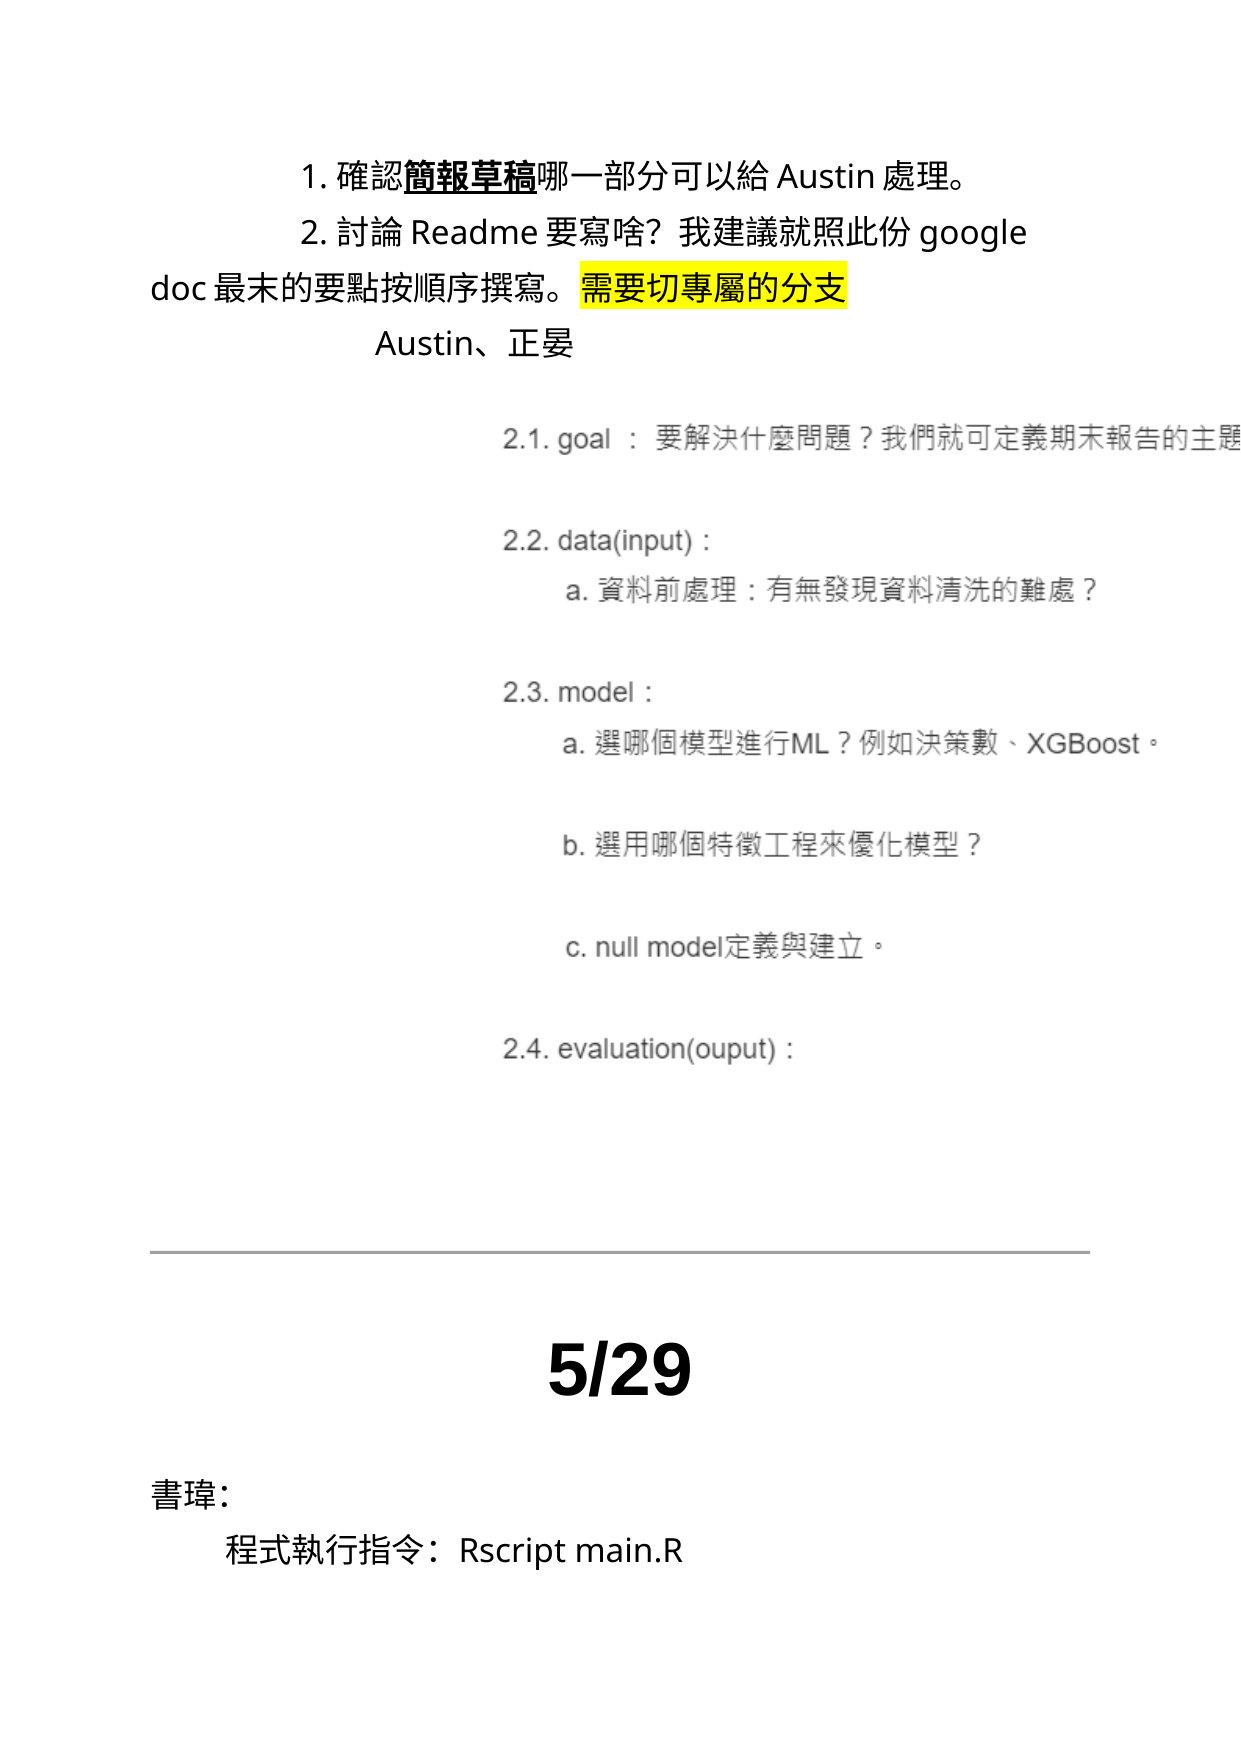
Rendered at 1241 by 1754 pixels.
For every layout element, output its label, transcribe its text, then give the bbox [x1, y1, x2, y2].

picture [300, 369, 1241, 1115]
text 1. 確認簡報草稿哪一部分可以給Austin處理。 [150, 150, 1090, 198]
text 書瑋： [150, 1468, 1090, 1517]
text 5/29 [150, 1325, 1090, 1411]
text 程式執行指令：Rscript main.R [150, 1524, 1090, 1572]
text Austin、正晏 [300, 317, 1090, 369]
text 2. 討論Readme要寫啥？我建議就照此份google doc最末的要點按順序撰寫。需要切專屬的分支 [150, 206, 1090, 310]
